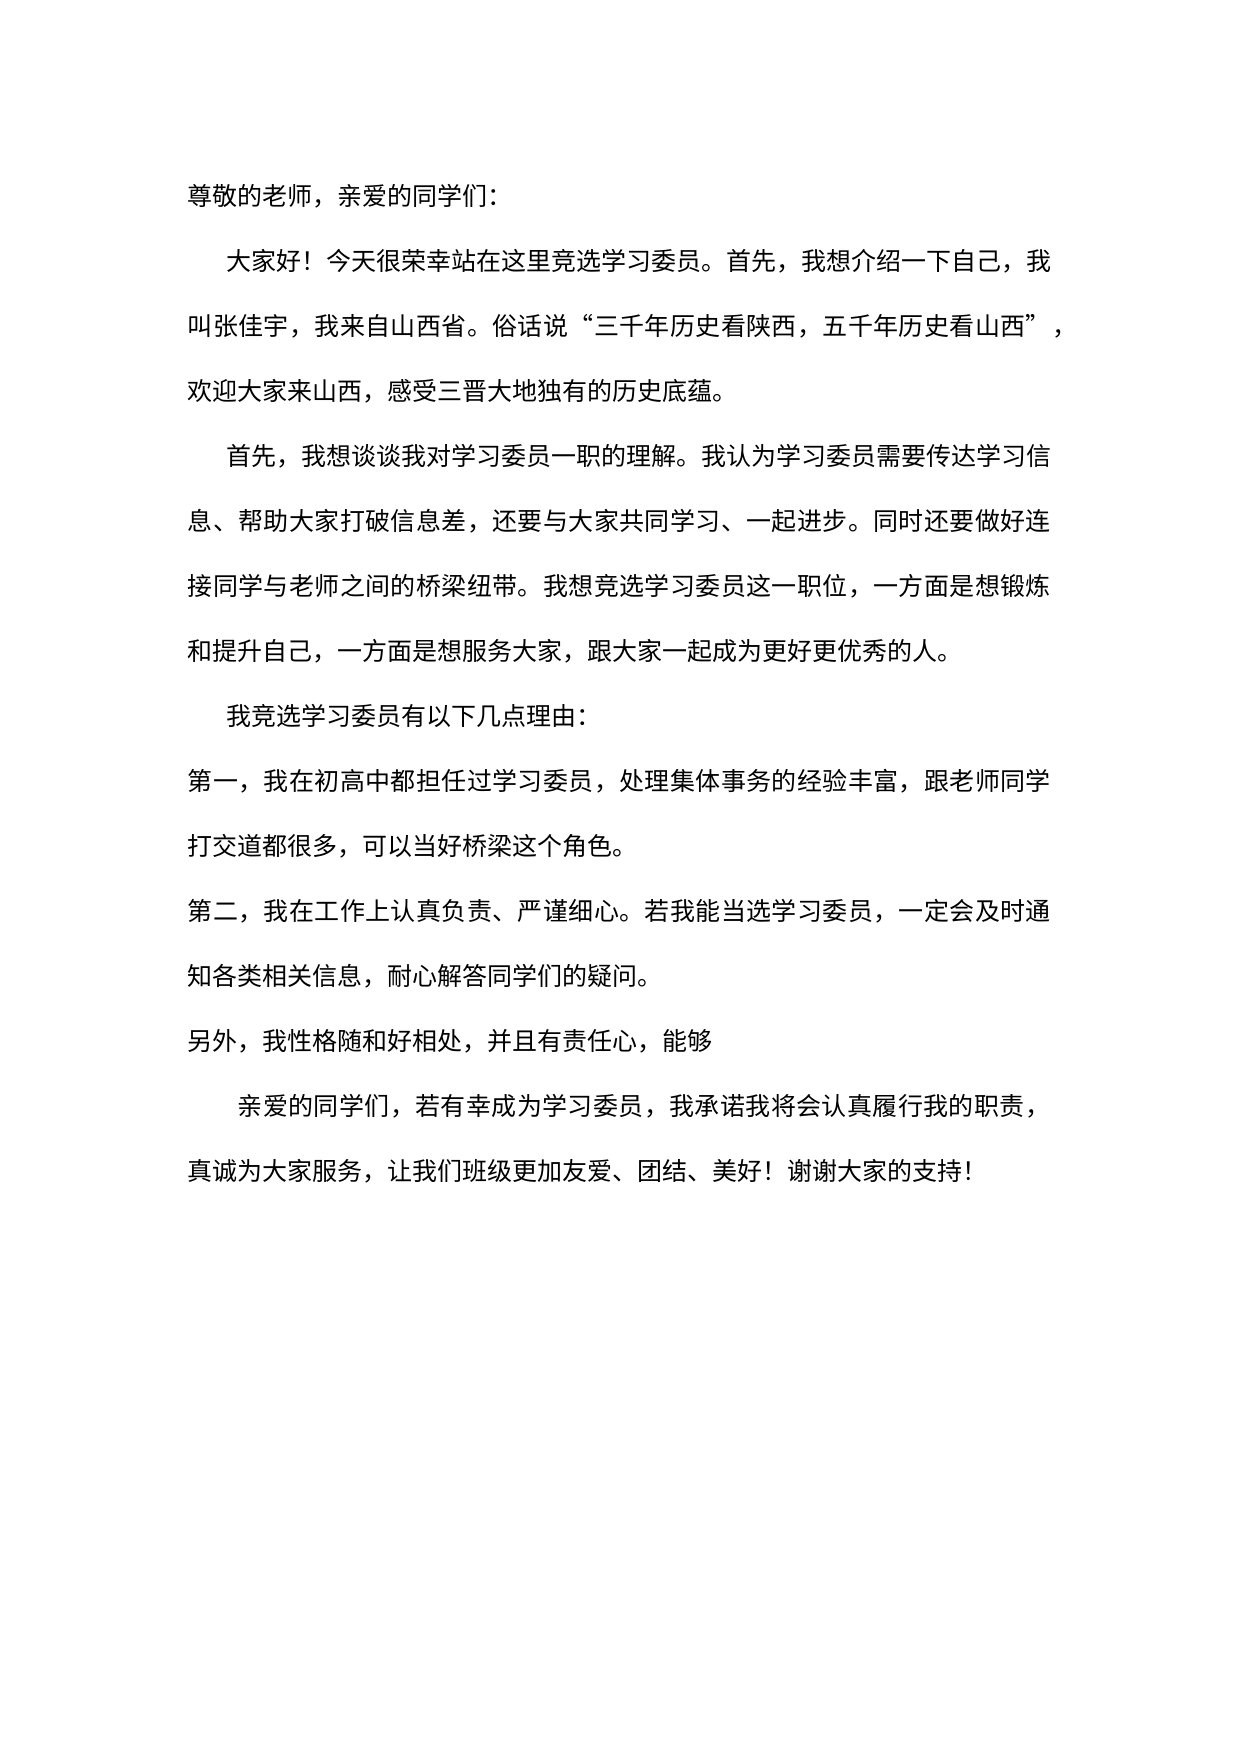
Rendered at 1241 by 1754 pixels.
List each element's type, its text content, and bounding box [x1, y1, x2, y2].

text 亲爱的同学们，若有幸成为学习委员，我承诺我将会认真履行我的职责，真诚为大家服务，让我们班级更加友爱、团结、美好！谢谢大家的支持！ [187, 1072, 1053, 1202]
text 尊敬的老师，亲爱的同学们： 大家好！今天很荣幸站在这里竞选学习委员。首先，我想介绍一下自己，我叫张佳宇，我来自山西省。俗话说“三千年历史看陕西，五千年历史看山西”，欢迎大家来山西，感受三晋大地独有的历史底蕴。 首先，我想谈谈我对学习委员一职的理解。我认为学习委员需要传达学习信息、帮助大家打破信息差，还要与大家共同学习、一起进步。同时还要做好连接同学与老师之间的桥梁纽带。我想竞选学习委员这一职位，一方面是想锻炼和提升自己，一方面是想服务大家，跟大家一起成为更好更优秀的人。 我竞选学习委员有以下几点理由： 第一，我在初高中都担任过学习委员，处理集体事务的经验丰富，跟老师同学打交道都很多，可以当好桥梁这个角色。 第二，我在工作上认真负责、严谨细心。若我能当选学习委员，一定会及时通知各类相关信息，耐心解答同学们的疑问。 另外，我性格随和好相处，并且有责任心，能够 [187, 162, 1053, 1072]
